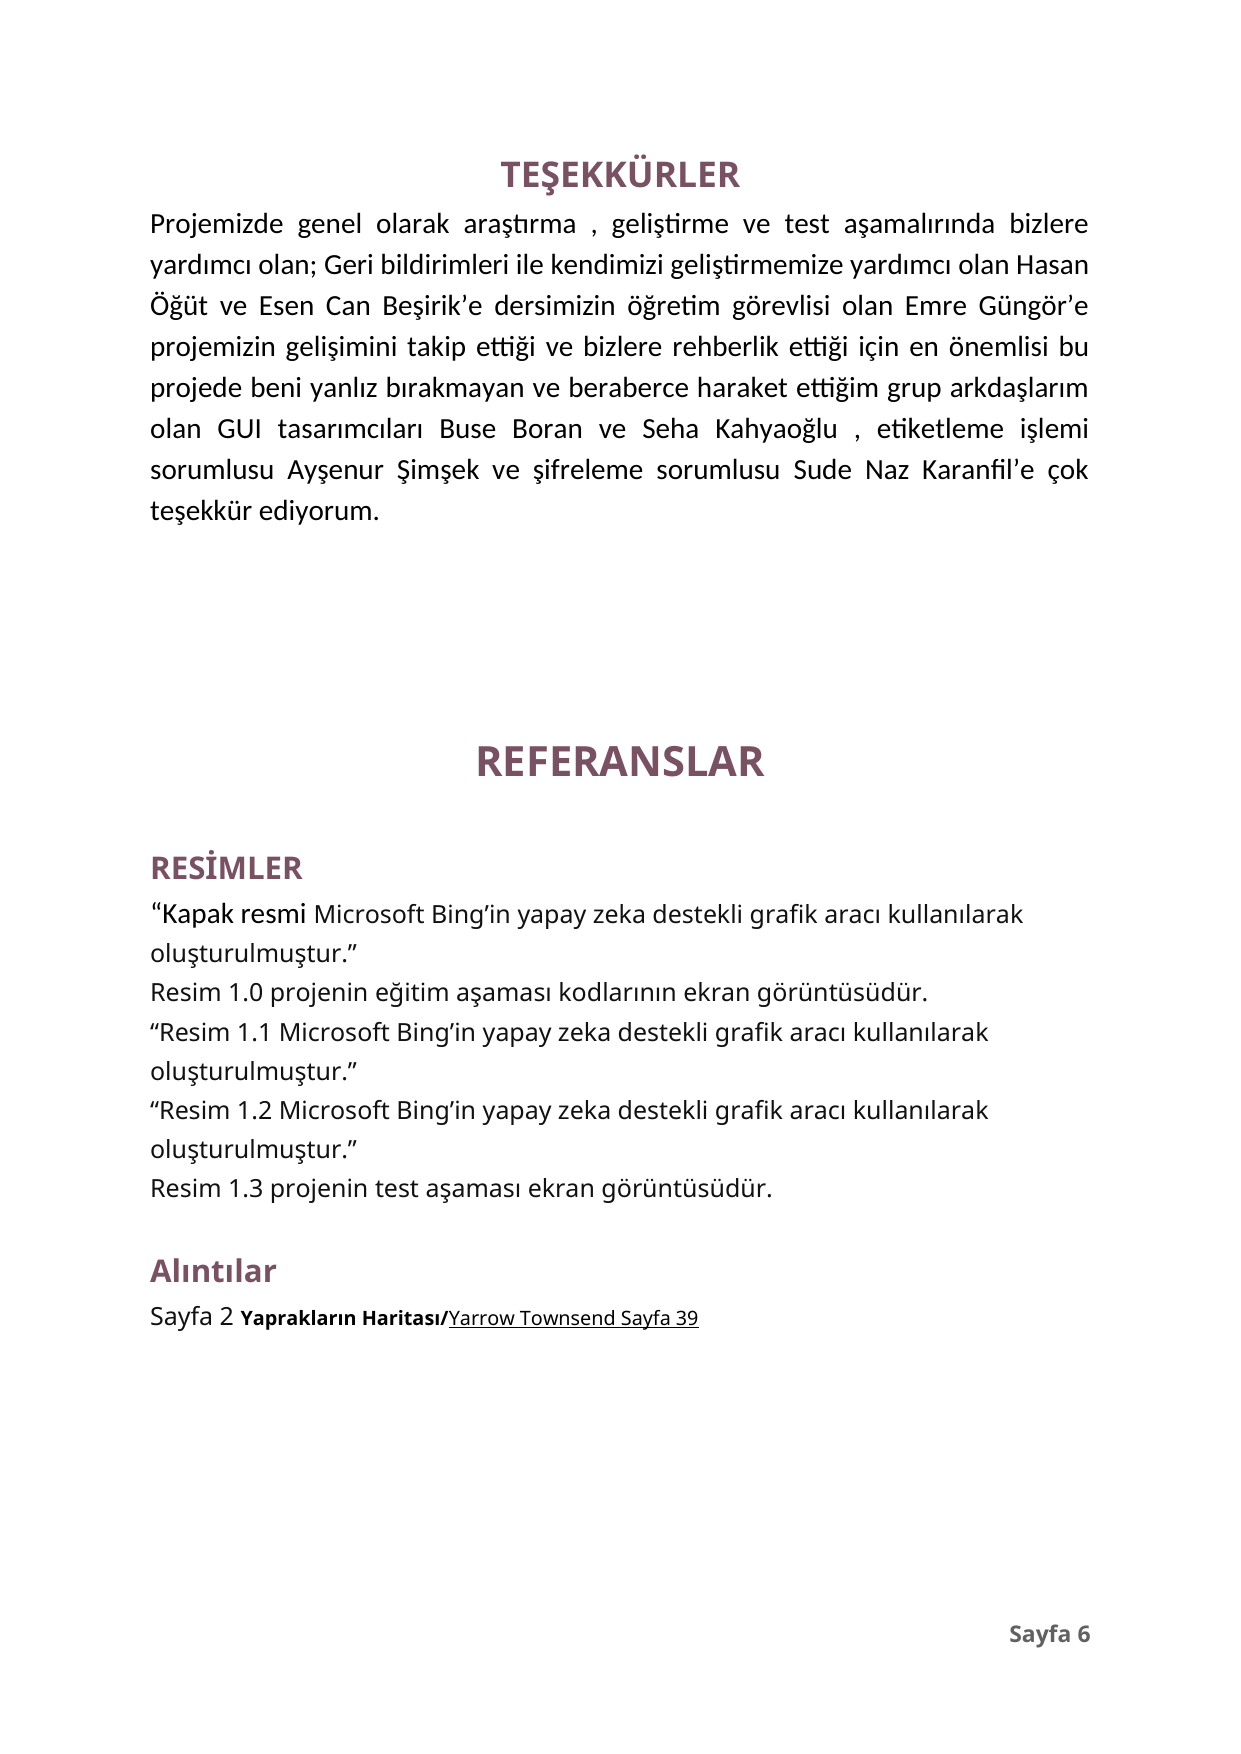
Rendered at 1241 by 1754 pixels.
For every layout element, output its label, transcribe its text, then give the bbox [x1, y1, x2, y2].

subtitle TEŞEKKÜRLER [150, 150, 1090, 198]
subtitle “Resim 1.1 Microsoft Bing’in yapay zeka destekli grafik aracı kullanılarak oluşturulmuştur.” [150, 1014, 1090, 1087]
subtitle Resim 1.3 projenin test aşaması ekran görüntüsüdür. [150, 1171, 1090, 1205]
text Sayfa 2 Yaprakların Haritası/Yarrow Townsend Sayfa 39 [150, 1298, 1090, 1332]
subtitle REFERANSLAR [150, 732, 1090, 789]
subtitle “Resim 1.2 Microsoft Bing’in yapay zeka destekli grafik aracı kullanılarak oluşturulmuştur.” [150, 1092, 1090, 1166]
subtitle “Kapak resmi Microsoft Bing’in yapay zeka destekli grafik aracı kullanılarak oluşturulmuştur.” [150, 895, 1090, 970]
subtitle Alıntılar [150, 1249, 1090, 1292]
subtitle Projemizde genel olarak araştırma , geliştirme ve test aşamalırında bizlere yardımcı olan; Geri bildirimleri ile kendimizi geliştirmemize yardımcı olan Hasan Öğüt ve Esen Can Beşirik’e dersimizin öğretim görevlisi olan Emre Güngör’e projemizin gelişimini takip ettiği ve bizlere rehberlik ettiği için en önemlisi bu projede beni yanlız bırakmayan ve beraberce haraket ettiğim grup arkdaşlarım olan GUI tasarımcıları Buse Boran ve Seha Kahyaoğlu , etiketleme işlemi sorumlusu Ayşenur Şimşek ve şifreleme sorumlusu Sude Naz Karanfil’e çok teşekkür ediyorum. [150, 205, 1090, 528]
subtitle Resim 1.0 projenin eğitim aşaması kodlarının ekran görüntüsüdür. [150, 975, 1090, 1009]
subtitle RESİMLER [150, 846, 1090, 889]
